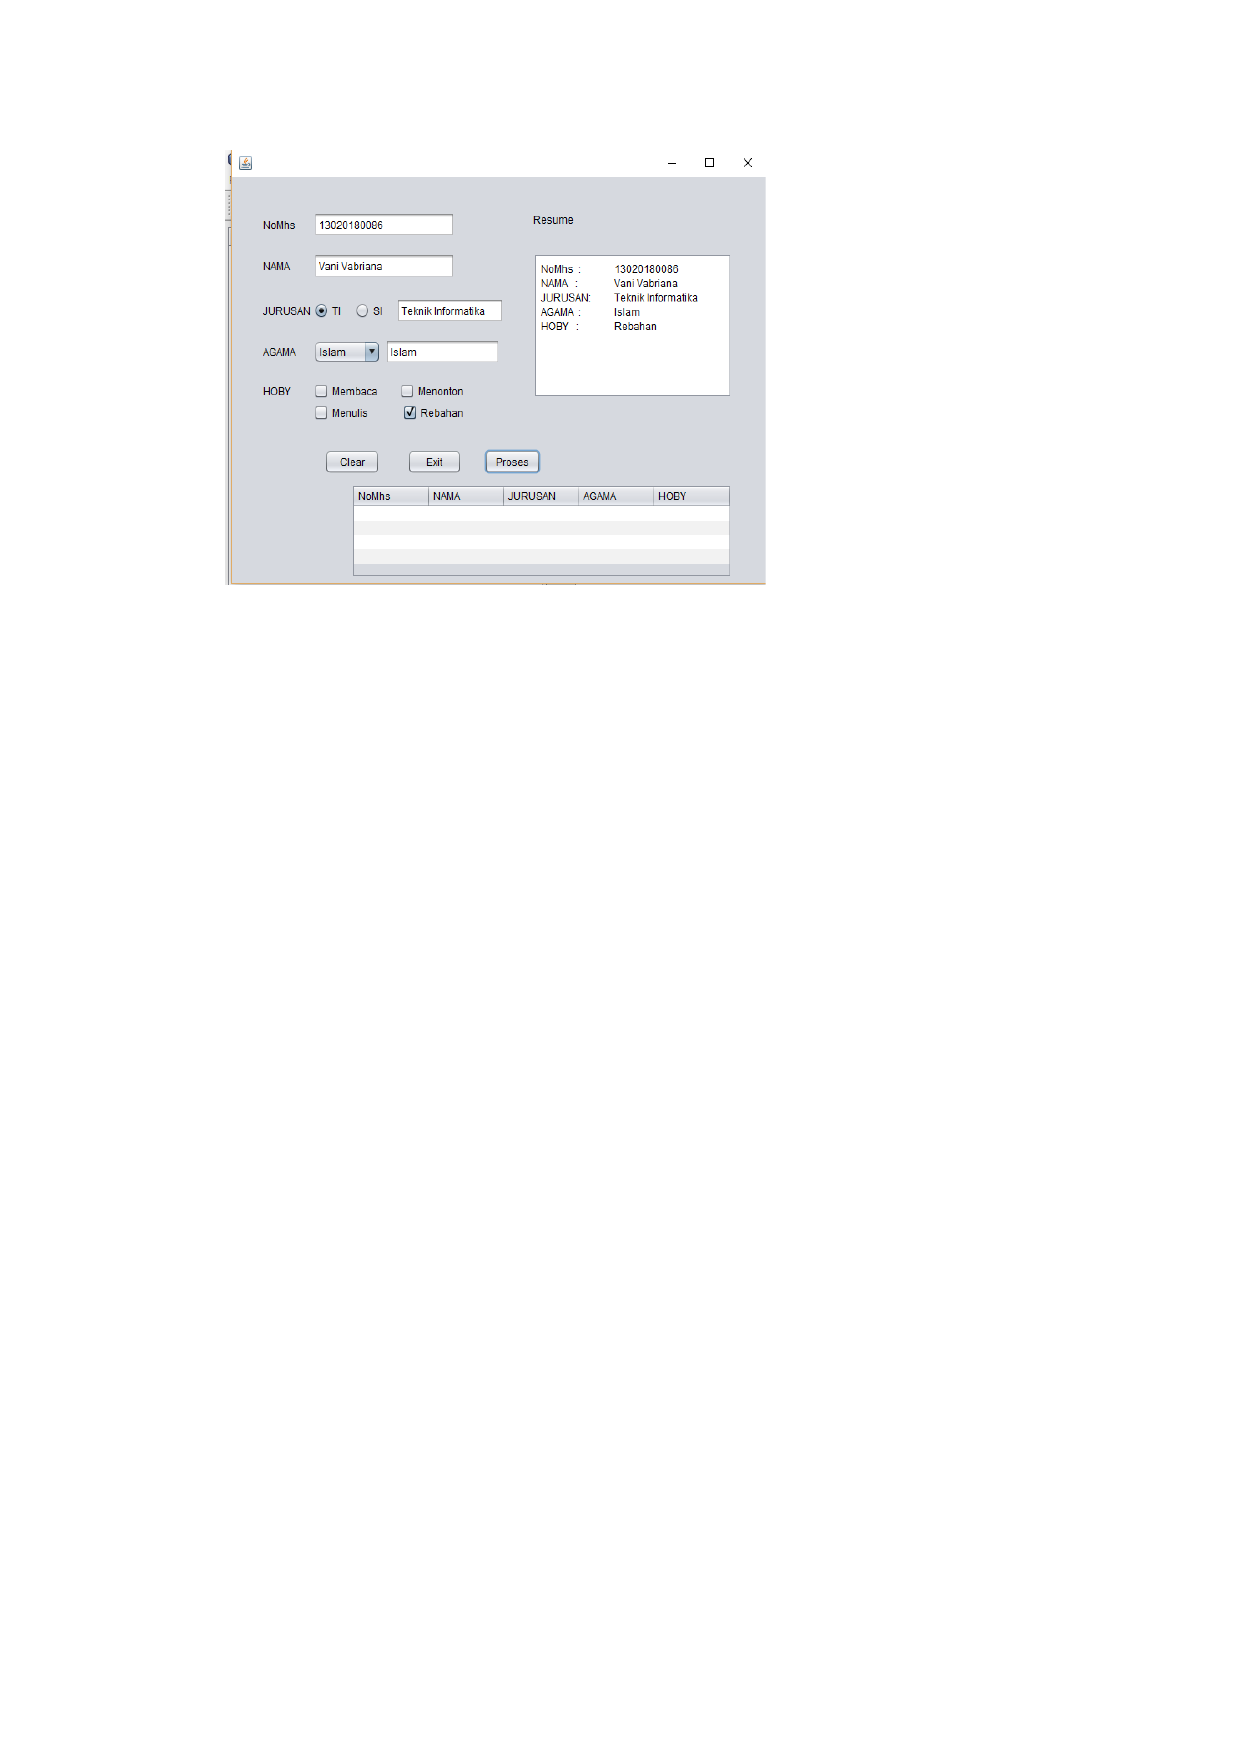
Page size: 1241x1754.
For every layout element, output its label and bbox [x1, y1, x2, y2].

picture [225, 150, 766, 585]
